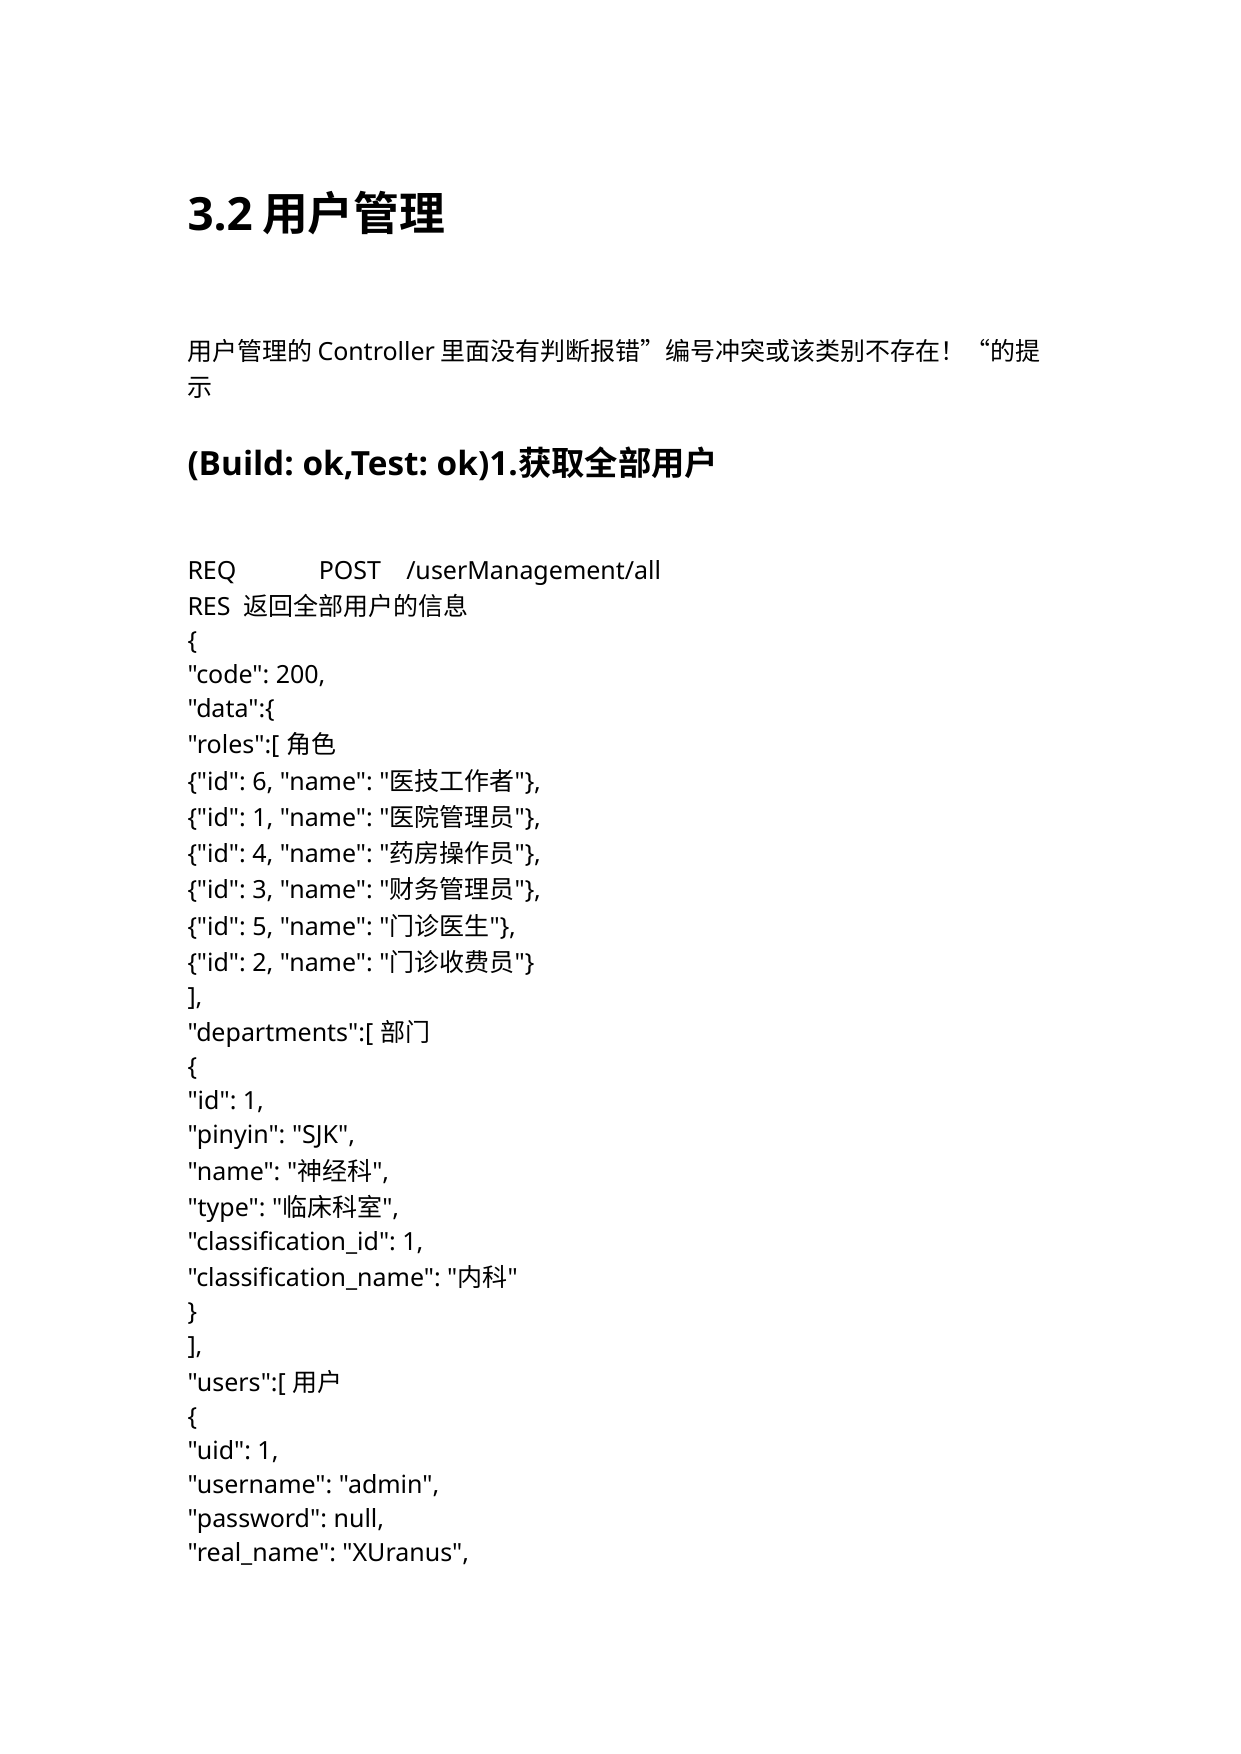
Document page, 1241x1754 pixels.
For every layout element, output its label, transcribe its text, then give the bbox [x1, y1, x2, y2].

text "departments":[ 部门 [187, 1013, 1053, 1049]
subtitle (Build: ok,Test: ok)1.获取全部用户 [187, 428, 1053, 493]
text { [187, 1049, 1053, 1083]
text {"id": 1, "name": "医院管理员"}, [187, 797, 1053, 834]
text "real_name": "XUranus", [187, 1534, 1053, 1569]
text "users":[ 用户 [187, 1362, 1053, 1398]
text } [187, 1294, 1053, 1328]
text "type": "临床科室", [187, 1187, 1053, 1224]
subtitle 3.2用户管理 [187, 162, 1053, 259]
text "name": "神经科", [187, 1151, 1053, 1187]
text { [187, 1398, 1053, 1432]
text {"id": 5, "name": "门诊医生"}, [187, 906, 1053, 942]
text RES 返回全部用户的信息 [187, 586, 1053, 623]
text {"id": 3, "name": "财务管理员"}, [187, 870, 1053, 906]
text { [187, 623, 1053, 657]
text 用户管理的Controller里面没有判断报错”编号冲突或该类别不存在！“的提示 [187, 331, 1053, 403]
text "classification_name": "内科" [187, 1258, 1053, 1294]
text "uid": 1, [187, 1432, 1053, 1466]
text "pinyin": "SJK", [187, 1117, 1053, 1151]
text ], [187, 1328, 1053, 1362]
text {"id": 2, "name": "门诊收费员"} [187, 942, 1053, 979]
text {"id": 4, "name": "药房操作员"}, [187, 834, 1053, 870]
text "username": "admin", [187, 1466, 1053, 1501]
text "roles":[ 角色 [187, 725, 1053, 761]
text "password": null, [187, 1501, 1053, 1534]
text "data":{ [187, 691, 1053, 725]
text "classification_id": 1, [187, 1224, 1053, 1258]
text {"id": 6, "name": "医技工作者"}, [187, 761, 1053, 797]
text REQ POST /userManagement/all [187, 552, 1053, 586]
text "id": 1, [187, 1083, 1053, 1117]
text "code": 200, [187, 657, 1053, 691]
text ], [187, 979, 1053, 1013]
